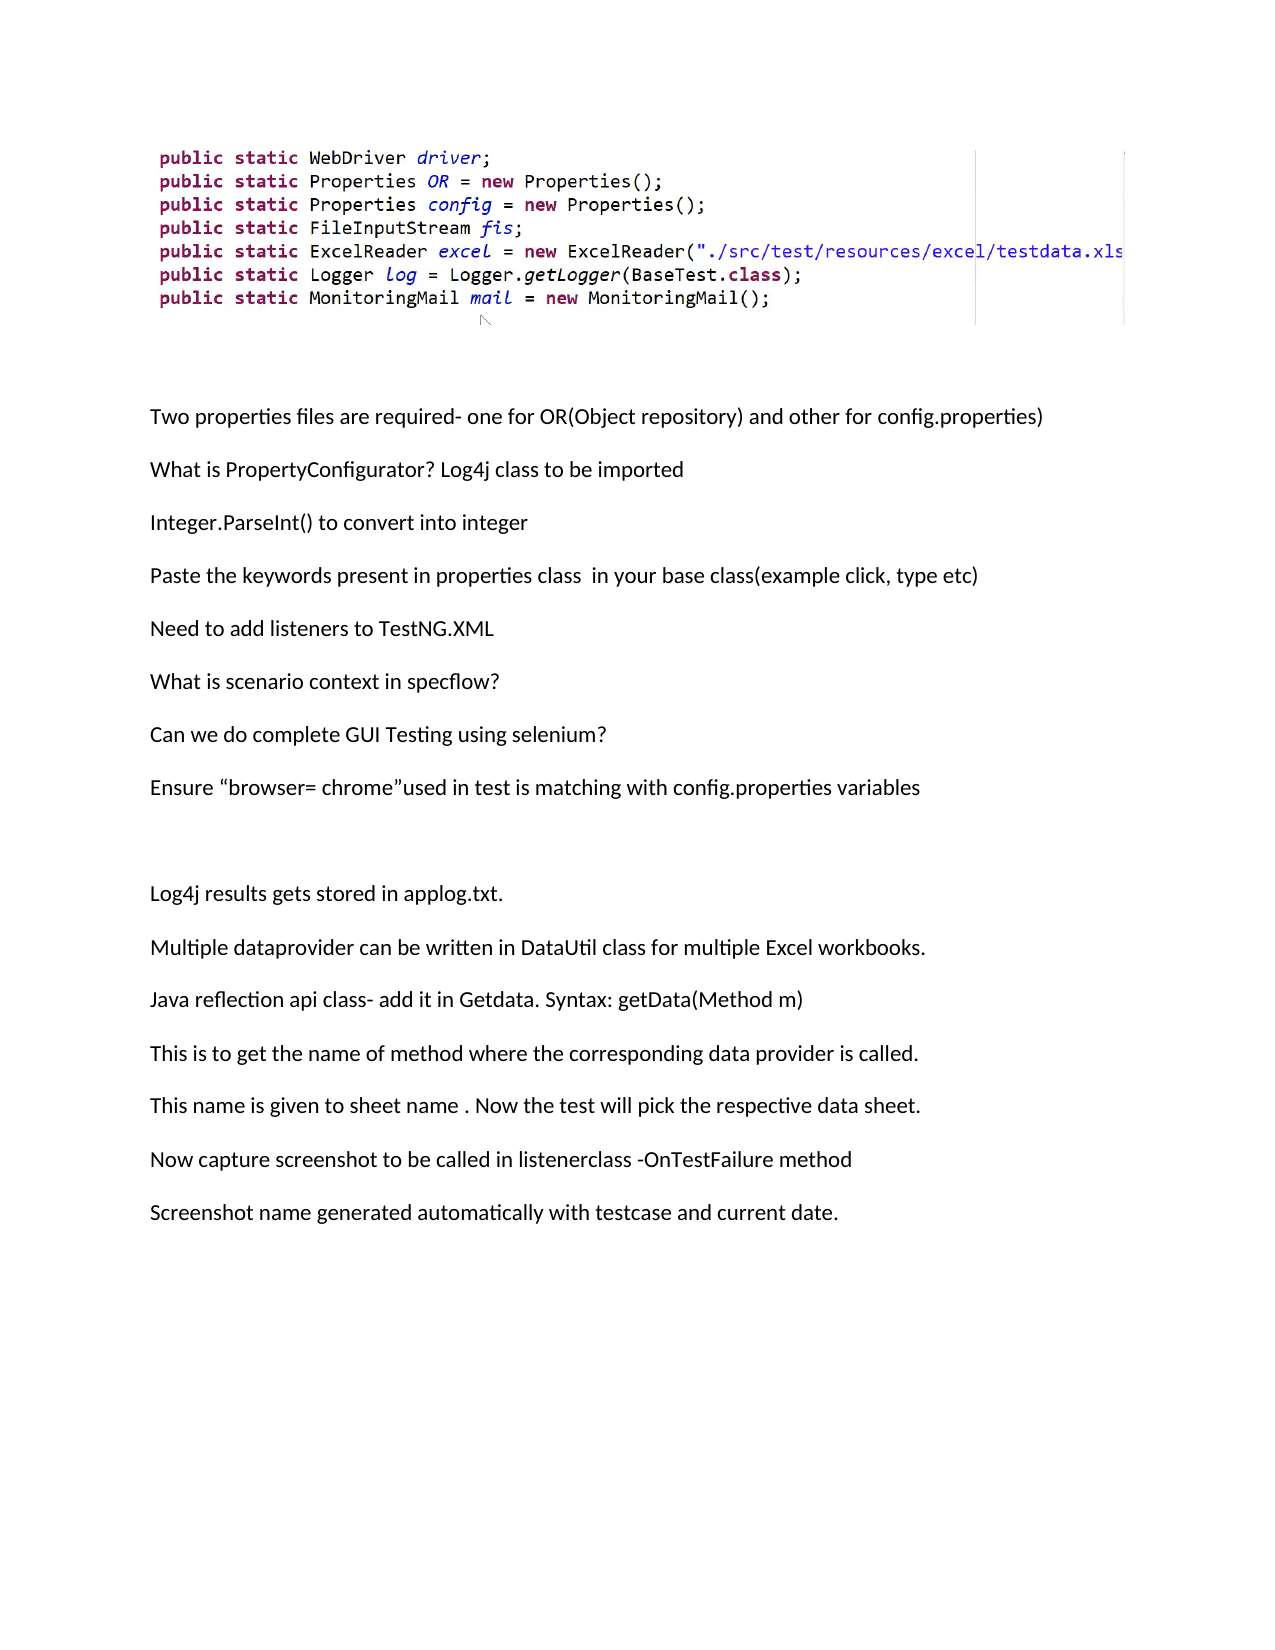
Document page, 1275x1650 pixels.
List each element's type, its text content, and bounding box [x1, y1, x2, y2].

text Screenshot name generated automatically with testcase and current date. [150, 1198, 1125, 1226]
text What is PropertyConfigurator? Log4j class to be imported [150, 455, 1125, 483]
text Java reflection api class- add it in Getdata. Syntax: getData(Method m) [150, 986, 1125, 1014]
text Log4j results gets stored in applog.txt. [150, 879, 1125, 908]
text Need to add listeners to TestNG.XML [150, 614, 1125, 642]
text This name is given to sheet name . Now the test will pick the respective data sheet. [150, 1092, 1125, 1120]
text Paste the keywords present in properties class in your base class(example click, type etc) [150, 561, 1125, 589]
text Multiple dataprovider can be written in DataUtil class for multiple Excel workbooks. [150, 933, 1125, 961]
text Integer.ParseInt() to convert into integer [150, 508, 1125, 536]
text This is to get the name of method where the corresponding data provider is called. [150, 1039, 1125, 1067]
picture [150, 150, 1125, 325]
text Now capture screenshot to be called in listenerclass -OnTestFailure method [150, 1145, 1125, 1173]
text Can we do complete GUI Testing using selenium? [150, 721, 1125, 748]
text What is scenario context in specflow? [150, 667, 1125, 696]
text Two properties files are required- one for OR(Object repository) and other for config.properties) [150, 402, 1125, 430]
text Ensure “browser= chrome”used in test is matching with config.properties variables [150, 773, 1125, 802]
